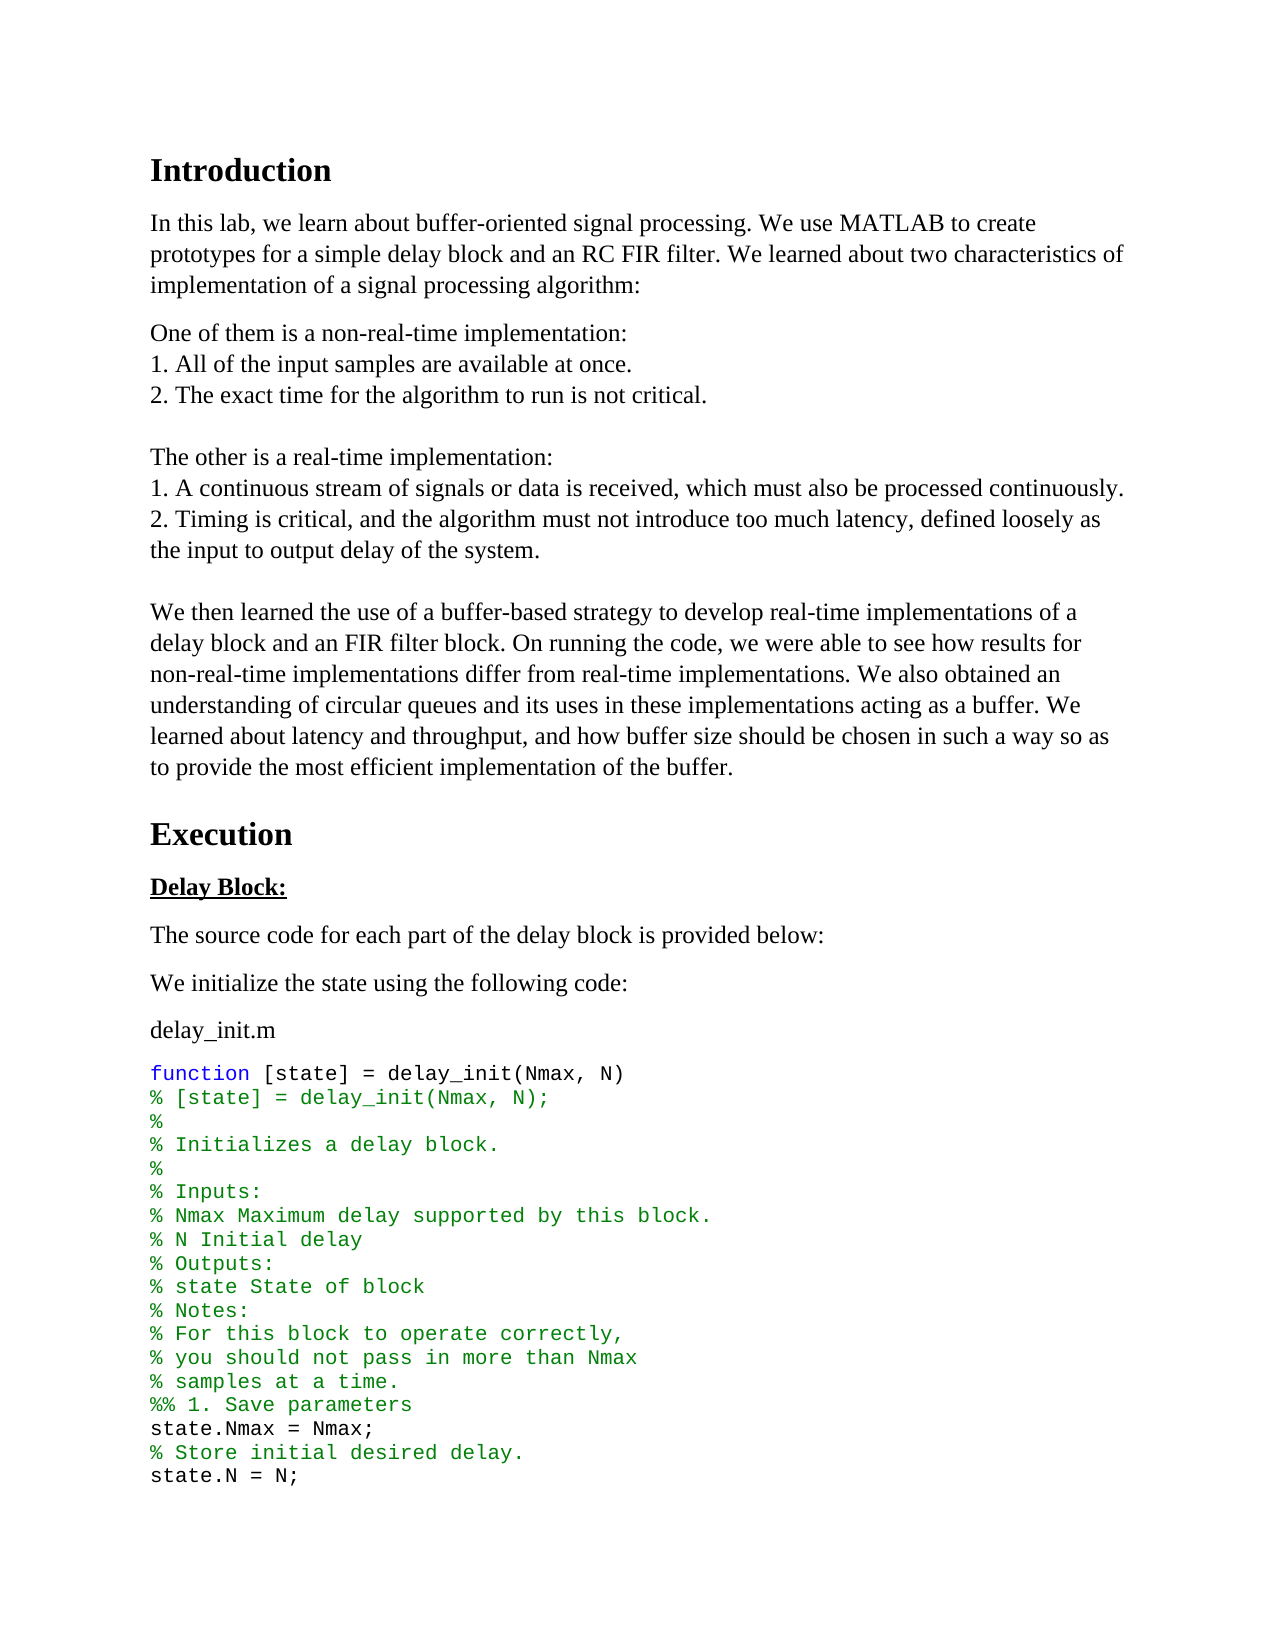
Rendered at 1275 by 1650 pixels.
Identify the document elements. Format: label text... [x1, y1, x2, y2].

text % Inputs: [150, 1182, 1125, 1205]
text 2. The exact time for the algorithm to run is not critical. [150, 380, 1125, 409]
text % samples at a time. [150, 1371, 1125, 1394]
text state.N = N; [150, 1465, 1125, 1489]
text 1. A continuous stream of signals or data is received, which must also be processed continuously. 2. Timing is critical, and the algorithm must not introduce too much latency, defined loosely as the input to output delay of the system. [150, 473, 1125, 564]
text % Initializes a delay block. [150, 1134, 1125, 1158]
text % Outputs: [150, 1252, 1125, 1276]
text % [150, 1158, 1125, 1182]
text Introduction [150, 150, 1125, 188]
text 1. All of the input samples are available at once. [150, 349, 1125, 378]
text % [150, 1111, 1125, 1134]
text % [state] = delay_init(Nmax, N); [150, 1087, 1125, 1111]
text The source code for each part of the delay block is provided below: [150, 920, 1125, 949]
text state.Nmax = Nmax; [150, 1418, 1125, 1442]
text We initialize the state using the following code: [150, 968, 1125, 997]
text Delay Block: [150, 872, 1125, 901]
text One of them is a non-real-time implementation: [150, 318, 1125, 347]
text delay_init.m [150, 1016, 1125, 1044]
text In this lab, we learn about buffer-oriented signal processing. We use MATLAB to create prototypes for a simple delay block and an RC FIR filter. We learned about two characteristics of implementation of a signal processing algorithm: [150, 208, 1125, 299]
text The other is a real-time implementation: [150, 442, 1125, 471]
text %% 1. Save parameters [150, 1394, 1125, 1418]
text We then learned the use of a buffer-based strategy to develop real-time implementations of a delay block and an FIR filter block. On running the code, we were able to see how results for non-real-time implementations differ from real-time implementations. We also obtained an understanding of circular queues and its uses in these implementations acting as a buffer. We learned about latency and throughput, and how buffer size should be chosen in such a way so as to provide the most efficient implementation of the buffer. [150, 597, 1125, 781]
text % N Initial delay [150, 1229, 1125, 1252]
text function [state] = delay_init(Nmax, N) [150, 1063, 1125, 1087]
text % Notes: [150, 1300, 1125, 1323]
text % Nmax Maximum delay supported by this block. [150, 1205, 1125, 1229]
text Execution [150, 814, 1125, 853]
text % you should not pass in more than Nmax [150, 1347, 1125, 1371]
text % state State of block [150, 1276, 1125, 1300]
text % Store initial desired delay. [150, 1442, 1125, 1465]
text % For this block to operate correctly, [150, 1323, 1125, 1347]
